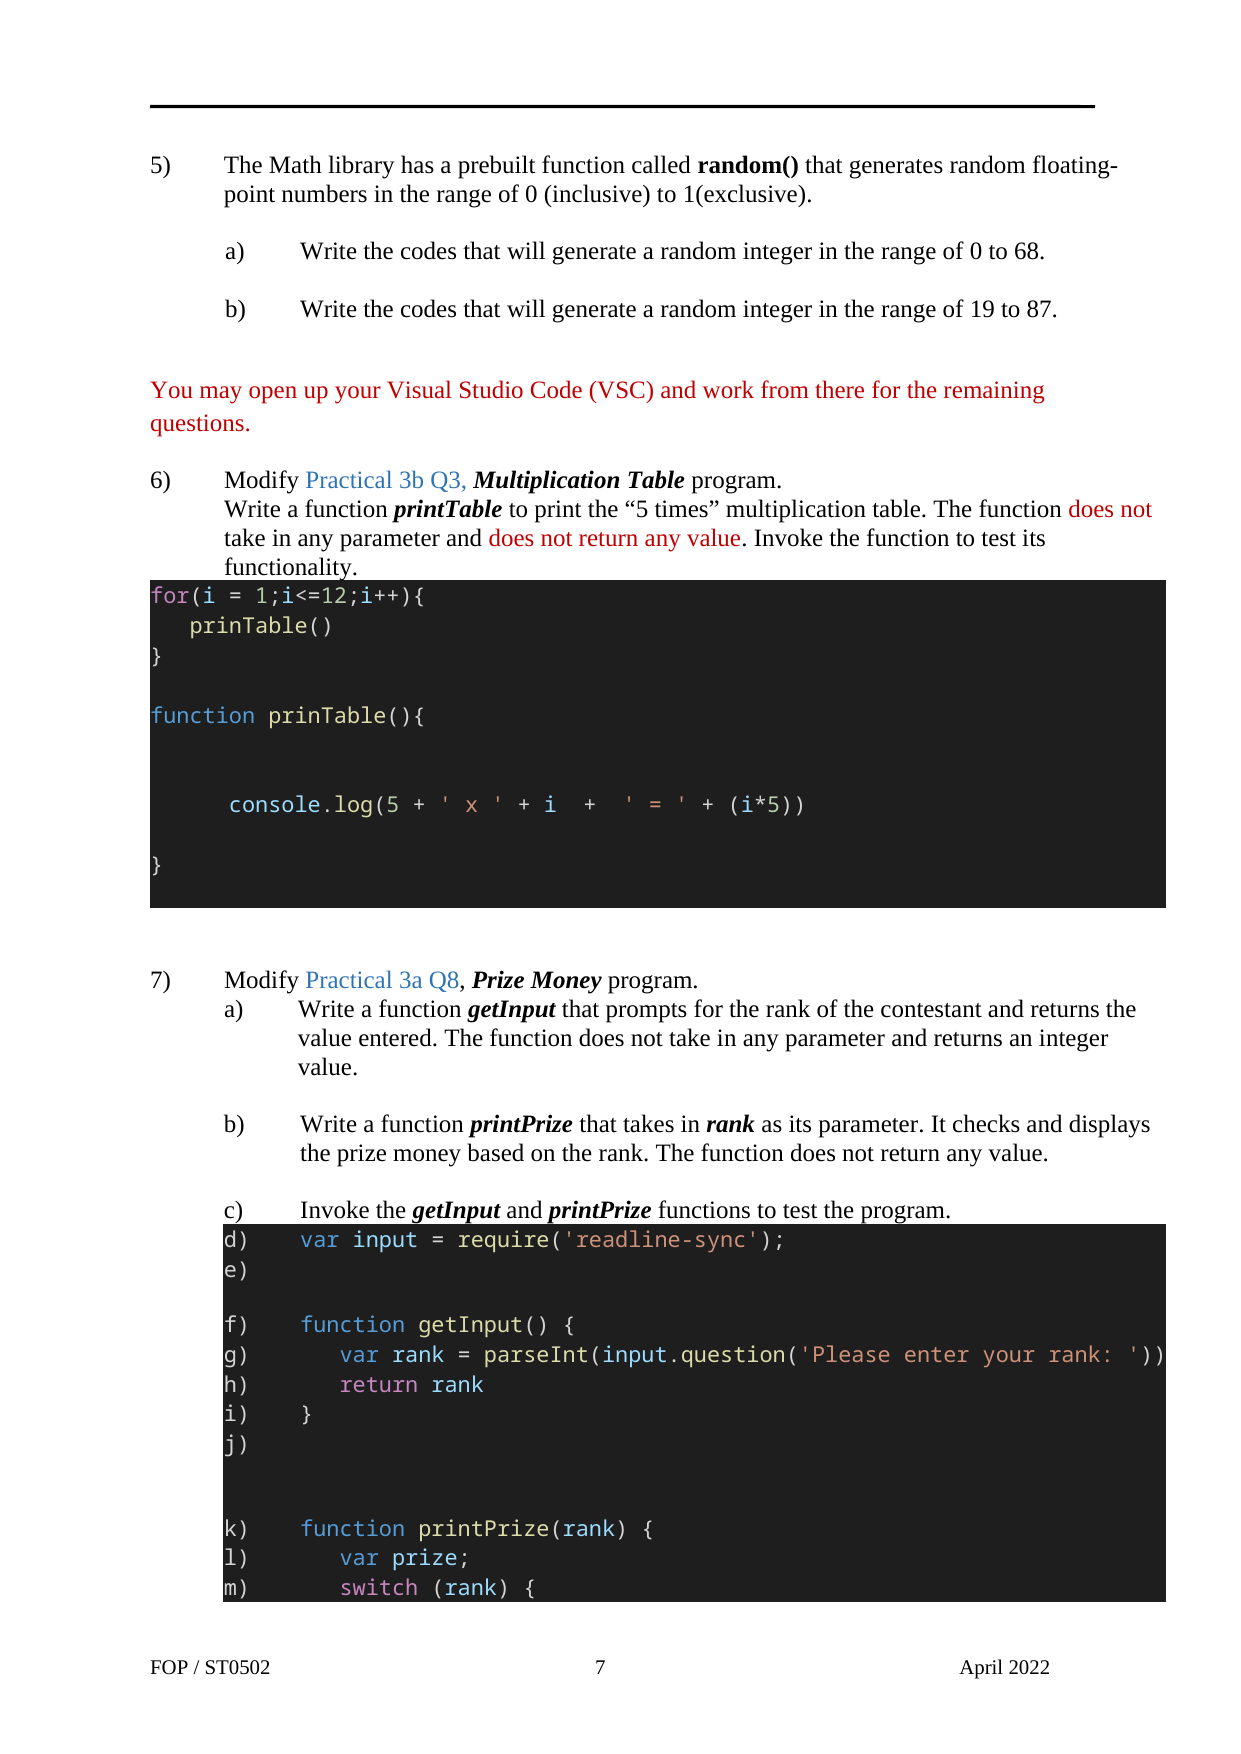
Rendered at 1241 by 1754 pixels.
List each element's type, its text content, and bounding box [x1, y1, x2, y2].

text b) Write the codes that will generate a random integer in the range of 19 to 87. [150, 294, 1166, 322]
text You may open up your Visual Studio Code (VSC) and work from there for the remaining [150, 375, 1166, 404]
text prinTable() [150, 610, 1166, 640]
text for(i = 1;i<=12;i++){ [150, 580, 1166, 610]
list var prize; [223, 1542, 1166, 1572]
list var input = require('readline-sync'); [223, 1224, 1166, 1254]
text 5) The Math library has a prebuilt function called random() that generates random floating-point numbers in the range of 0 (inclusive) to 1(exclusive). [150, 150, 1166, 207]
list var rank = parseInt(input.question('Please enter your rank: ')) [223, 1339, 1166, 1368]
text function prinTable(){ [150, 699, 1166, 729]
text 6) Modify Practical 3b Q3, Multiplication Table program. [150, 465, 1166, 494]
text a) Write a function getInput that prompts for the rank of the contestant and returns the value entered. The function does not take in any parameter and returns an integer value. [150, 994, 1166, 1081]
text console.log(5 + ' x ' + i + ' = ' + (i*5)) [150, 789, 1166, 819]
text } [150, 640, 1166, 670]
list Write a function printPrize that takes in rank as its parameter. It checks and displays the prize money based on the rank. The function does not return any value. [223, 1109, 1166, 1167]
list return rank [223, 1368, 1166, 1398]
list function getInput() { [223, 1309, 1166, 1339]
list Invoke the getInput and printPrize functions to test the program. [223, 1196, 1166, 1224]
list switch (rank) { [223, 1572, 1166, 1602]
text a) Write the codes that will generate a random integer in the range of 0 to 68. [150, 236, 1166, 265]
text questions. [150, 408, 1166, 437]
list } [223, 1398, 1166, 1428]
text 7) Modify Practical 3a Q8, Prize Money program. [150, 966, 1166, 994]
text } [150, 848, 1166, 878]
text Write a function printTable to print the “5 times” multiplication table. The function does not take in any parameter and does not return any value. Invoke the function to test its functionality. [150, 494, 1166, 580]
list function printPrize(rank) { [223, 1513, 1166, 1542]
